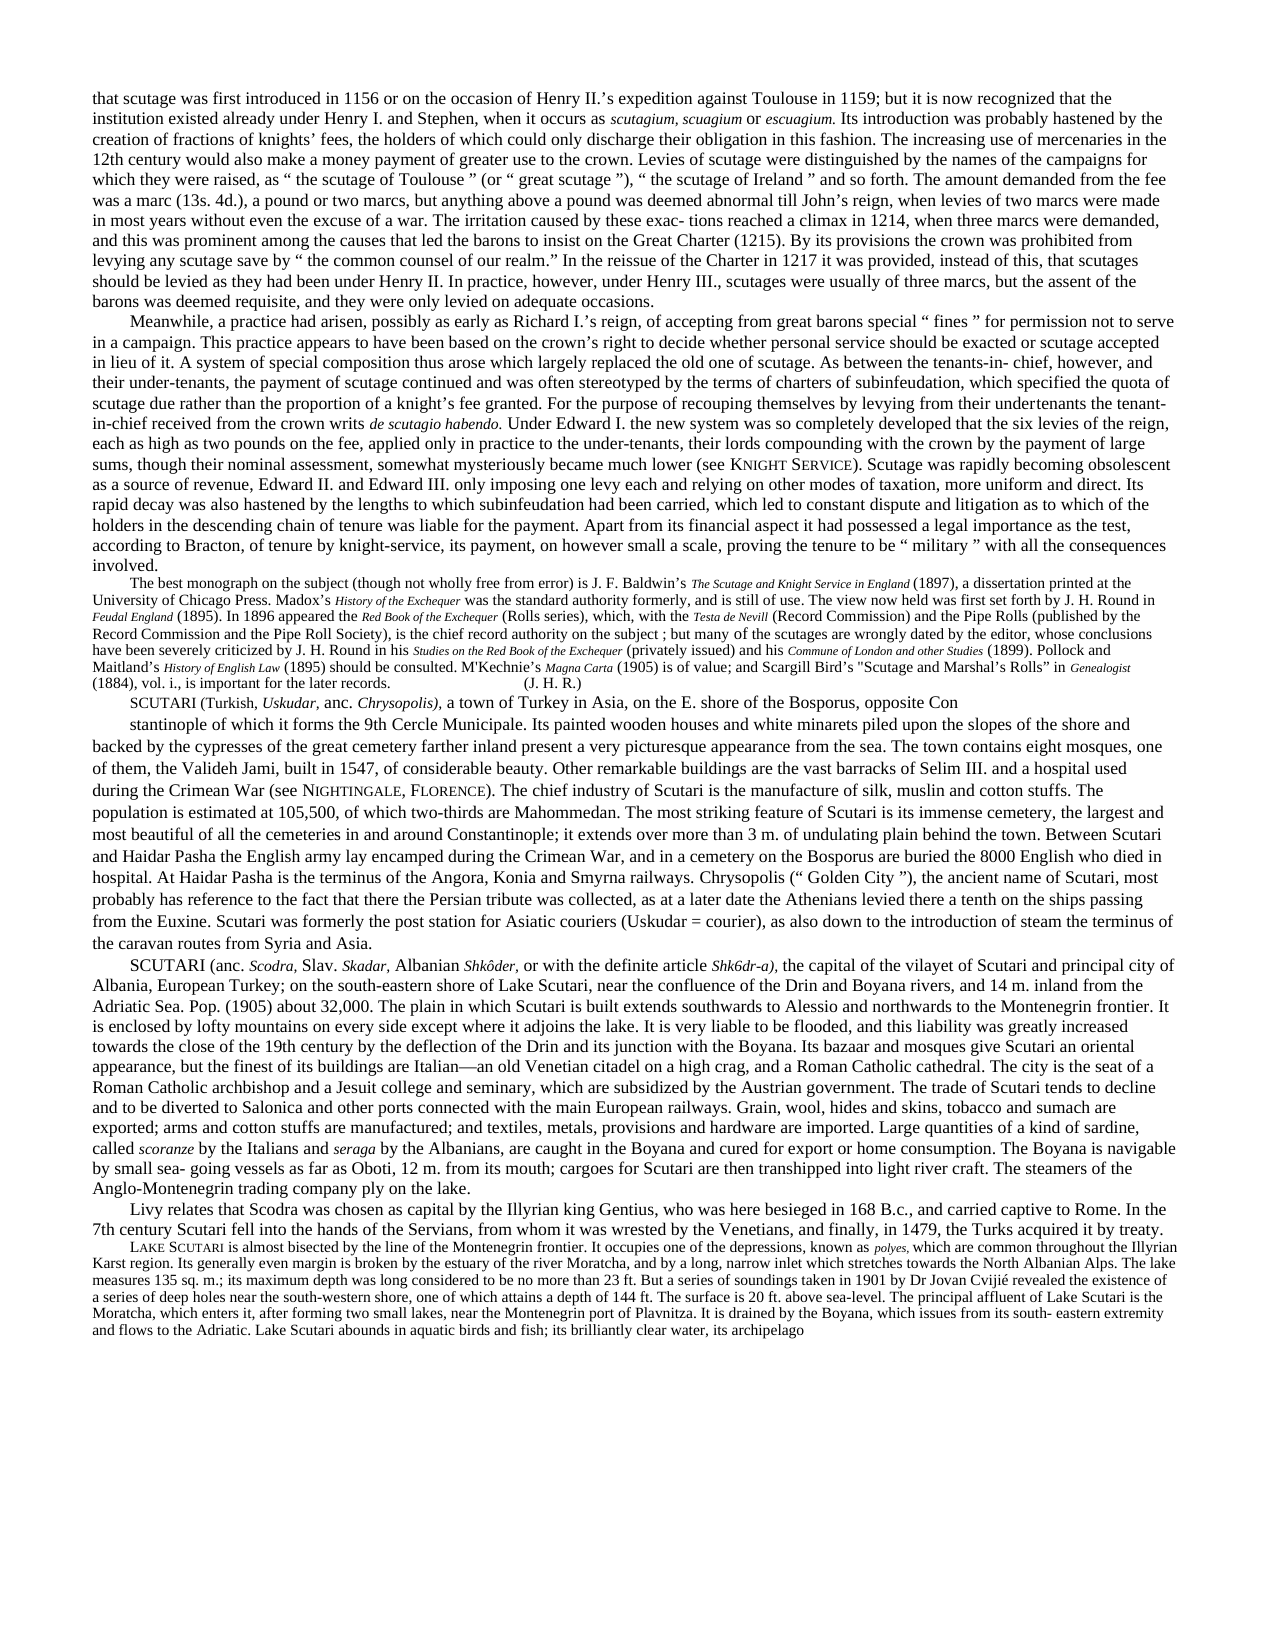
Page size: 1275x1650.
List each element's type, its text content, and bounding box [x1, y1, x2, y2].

text Meanwhile, a practice had arisen, possibly as early as Richard I.’s reign, of accepting from great barons special “ fines ” for permission not to serve in a campaign. This practice appears to have been based on the crown’s right to decide whether personal service should be exacted or scutage accepted in lieu of it. A system of special composition thus arose which largely replaced the old one of scutage. As between the tenants-in- chief, however, and their under-tenants, the payment of scutage continued and was often stereotyped by the terms of charters of subinfeudation, which specified the quota of scutage due rather than the proportion of a knight’s fee granted. For the purpose of recouping themselves by levying from their undertenants the tenant-in-chief received from the crown writs de scutagio habendo. Under Edward I. the new system was so completely developed that the six levies of the reign, each as high as two pounds on the fee, applied only in practice to the under-tenants, their lords compounding with the crown by the payment of large sums, though their nominal assessment, somewhat mysteriously became much lower (see Knight Service). Scutage was rapidly becoming obsolescent as a source of revenue, Edward II. and Edward III. only imposing one levy each and relying on other modes of taxation, more uniform and direct. Its rapid decay was also hastened by the lengths to which subinfeudation had been carried, which led to constant dispute and litigation as to which of the holders in the descending chain of tenure was liable for the payment. Apart from its financial aspect it had possessed a legal importance as the test, according to Bracton, of tenure by knight-service, its payment, on however small a scale, proving the tenure to be “ military ” with all the consequences involved. [92, 311, 1178, 575]
text The best monograph on the subject (though not wholly free from error) is J. F. Baldwin’s The Scutage and Knight Service in England (1897), a dissertation printed at the University of Chicago Press. Madox’s History of the Exchequer was the standard authority formerly, and is still of use. The view now held was first set forth by J. H. Round in Feudal England (1895). In 1896 appeared the Red Book of the Exchequer (Rolls series), which, with the Testa de Nevill (Record Commission) and the Pipe Rolls (published by the Record Commission and the Pipe Roll Society), is the chief record authority on the subject ; but many of the scutages are wrongly dated by the editor, whose conclusions have been severely criticized by J. H. Round in his Studies on the Red Book of the Exchequer (privately issued) and his Commune of London and other Studies (1899). Pollock and Maitland’s History of English Law (1895) should be consulted. M'Kechnie’s Magna Carta (1905) is of value; and Scargill Bird’s "Scutage and Marshal’s Rolls” in Genealogist (1884), vol. i., is important for the later records. (J. H. R.) [92, 575, 1178, 692]
text Livy relates that Scodra was chosen as capital by the Illyrian king Gentius, who was here besieged in 168 B.c., and carried captive to Rome. In the 7th century Scutari fell into the hands of the Servians, from whom it was wrested by the Venetians, and finally, in 1479, the Turks acquired it by treaty. [92, 1198, 1178, 1239]
text that scutage was first introduced in 1156 or on the occasion of Henry II.’s expedition against Toulouse in 1159; but it is now recognized that the institution existed already under Henry I. and Stephen, when it occurs as scutagium, scuagium or escuagium. Its introduction was probably hastened by the creation of fractions of knights’ fees, the holders of which could only discharge their obligation in this fashion. The increasing use of mercenaries in the 12th century would also make a money payment of greater use to the crown. Levies of scutage were distinguished by the names of the campaigns for which they were raised, as “ the scutage of Toulouse ” (or “ great scutage ”), “ the scutage of Ireland ” and so forth. The amount demanded from the fee was a marc (13s. 4d.), a pound or two marcs, but anything above a pound was deemed abnormal till John’s reign, when levies of two marcs were made in most years without even the excuse of a war. The irritation caused by these exac- tions reached a climax in 1214, when three marcs were demanded, and this was prominent among the causes that led the barons to insist on the Great Charter (1215). By its provisions the crown was prohibited from levying any scutage save by “ the common counsel of our realm.” In the reissue of the Charter in 1217 it was provided, instead of this, that scutages should be levied as they had been under Henry II. In practice, however, under Henry III., scutages were usually of three marcs, but the assent of the barons was deemed requisite, and they were only levied on adequate occasions. [92, 88, 1178, 311]
text SCUTARI (anc. Scodra, Slav. Skadar, Albanian Shkôder, or with the definite article Shk6dr-a), the capital of the vilayet of Scutari and principal city of Albania, European Turkey; on the south-eastern shore of Lake Scutari, near the confluence of the Drin and Boyana rivers, and 14 m. inland from the Adriatic Sea. Pop. (1905) about 32,000. The plain in which Scutari is built extends southwards to Alessio and northwards to the Montenegrin frontier. It is enclosed by lofty mountains on every side except where it adjoins the lake. It is very liable to be flooded, and this liability was greatly increased towards the close of the 19th century by the deflection of the Drin and its junction with the Boyana. Its bazaar and mosques give Scutari an oriental appearance, but the finest of its buildings are Italian—an old Venetian citadel on a high crag, and a Roman Catholic cathedral. The city is the seat of a Roman Catholic archbishop and a Jesuit college and seminary, which are subsidized by the Austrian government. The trade of Scutari tends to decline and to be diverted to Salonica and other ports connected with the main European railways. Grain, wool, hides and skins, tobacco and sumach are exported; arms and cotton stuffs are manufactured; and textiles, metals, provisions and hardware are imported. Large quantities of a kind of sardine, called scoranze by the Italians and seraga by the Albanians, are caught in the Boyana and cured for export or home consumption. The Boyana is navigable by small sea- going vessels as far as Oboti, 12 m. from its mouth; cargoes for Scutari are then transhipped into light river craft. The steamers of the Anglo-Montenegrin trading company ply on the lake. [92, 955, 1178, 1198]
text stantinople of which it forms the 9th Cercle Municipale. Its painted wooden houses and white minarets piled upon the slopes of the shore and backed by the cypresses of the great cemetery farther inland present a very picturesque appearance from the sea. The town contains eight mosques, one of them, the Valideh Jami, built in 1547, of considerable beauty. Other remarkable buildings are the vast barracks of Selim III. and a hospital used during the Crimean War (see Nightingale, Florence). The chief industry of Scutari is the manufacture of silk, muslin and cotton stuffs. The population is estimated at 105,500, of which two-thirds are Mahommedan. The most striking feature of Scutari is its immense cemetery, the largest and most beautiful of all the cemeteries in and around Constantinople; it extends over more than 3 m. of undulating plain behind the town. Between Scutari and Haidar Pasha the English army lay encamped during the Crimean War, and in a cemetery on the Bosporus are buried the 8000 English who died in hospital. At Haidar Pasha is the terminus of the Angora, Konia and Smyrna railways. Chrysopolis (“ Golden City ”), the ancient name of Scutari, most probably has reference to the fact that there the Persian tribute was collected, as at a later date the Athenians levied there a tenth on the ships passing from the Euxine. Scutari was formerly the post station for Asiatic couriers (Uskudar = courier), as also down to the introduction of steam the terminus of the caravan routes from Syria and Asia. [92, 714, 1178, 953]
text SCUTARI (Turkish, Uskudar, anc. Chrysopolis), a town of Turkey in Asia, on the E. shore of the Bosporus, opposite Con [92, 692, 1178, 713]
text Lake Scutari is almost bisected by the line of the Montenegrin frontier. It occupies one of the depressions, known as polyes, which are common throughout the Illyrian Karst region. Its generally even margin is broken by the estuary of the river Moratcha, and by a long, narrow inlet which stretches towards the North Albanian Alps. The lake measures 135 sq. m.; its maximum depth was long considered to be no more than 23 ft. But a series of soundings taken in 1901 by Dr Jovan Cvijié revealed the existence of a series of deep holes near the south-western shore, one of which attains a depth of 144 ft. The surface is 20 ft. above sea-level. The principal affluent of Lake Scutari is the Moratcha, which enters it, after forming two small lakes, near the Montenegrin port of Plavnitza. It is drained by the Boyana, which issues from its south- eastern extremity and flows to the Adriatic. Lake Scutari abounds in aquatic birds and fish; its brilliantly clear water, its archipelago [92, 1239, 1178, 1338]
